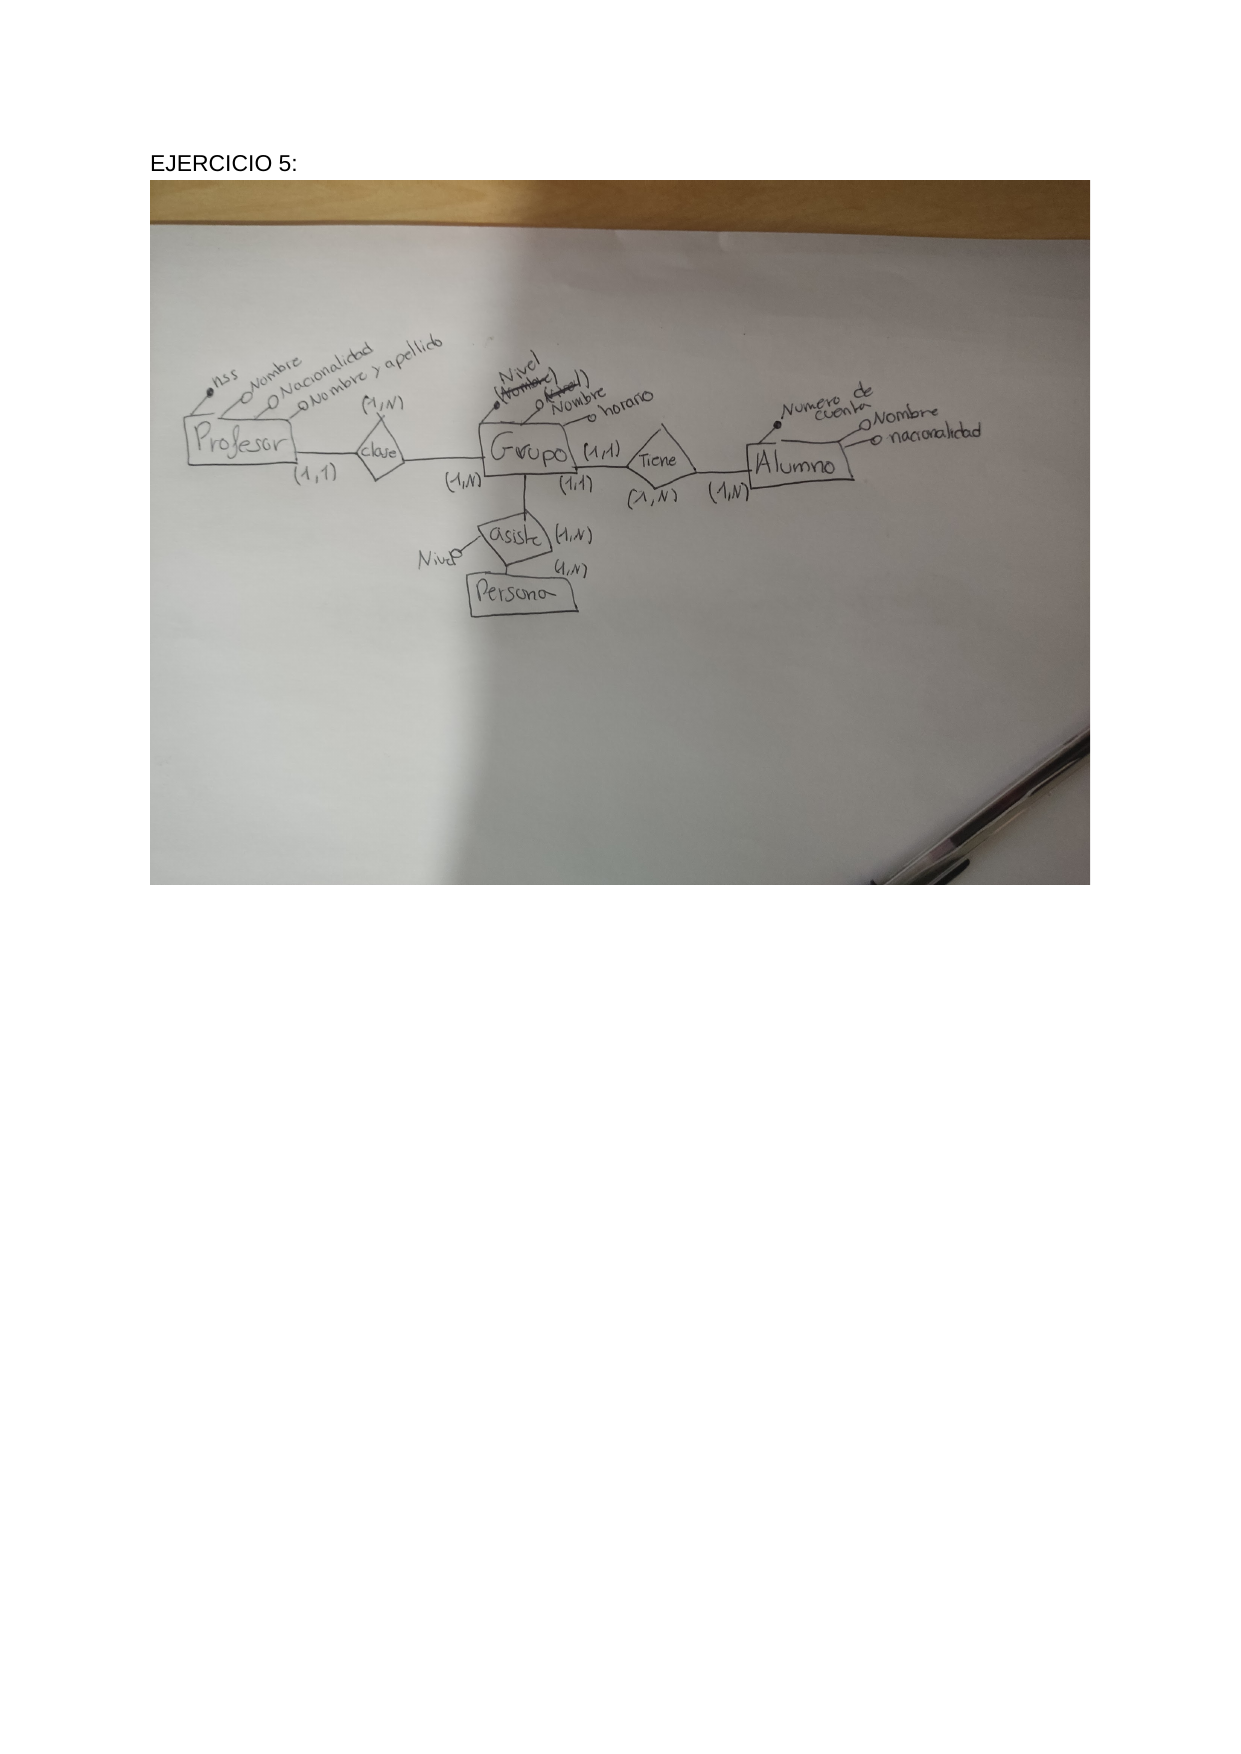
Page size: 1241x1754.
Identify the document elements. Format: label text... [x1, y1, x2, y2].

picture [150, 180, 1091, 885]
text EJERCICIO 5: [150, 150, 1090, 180]
